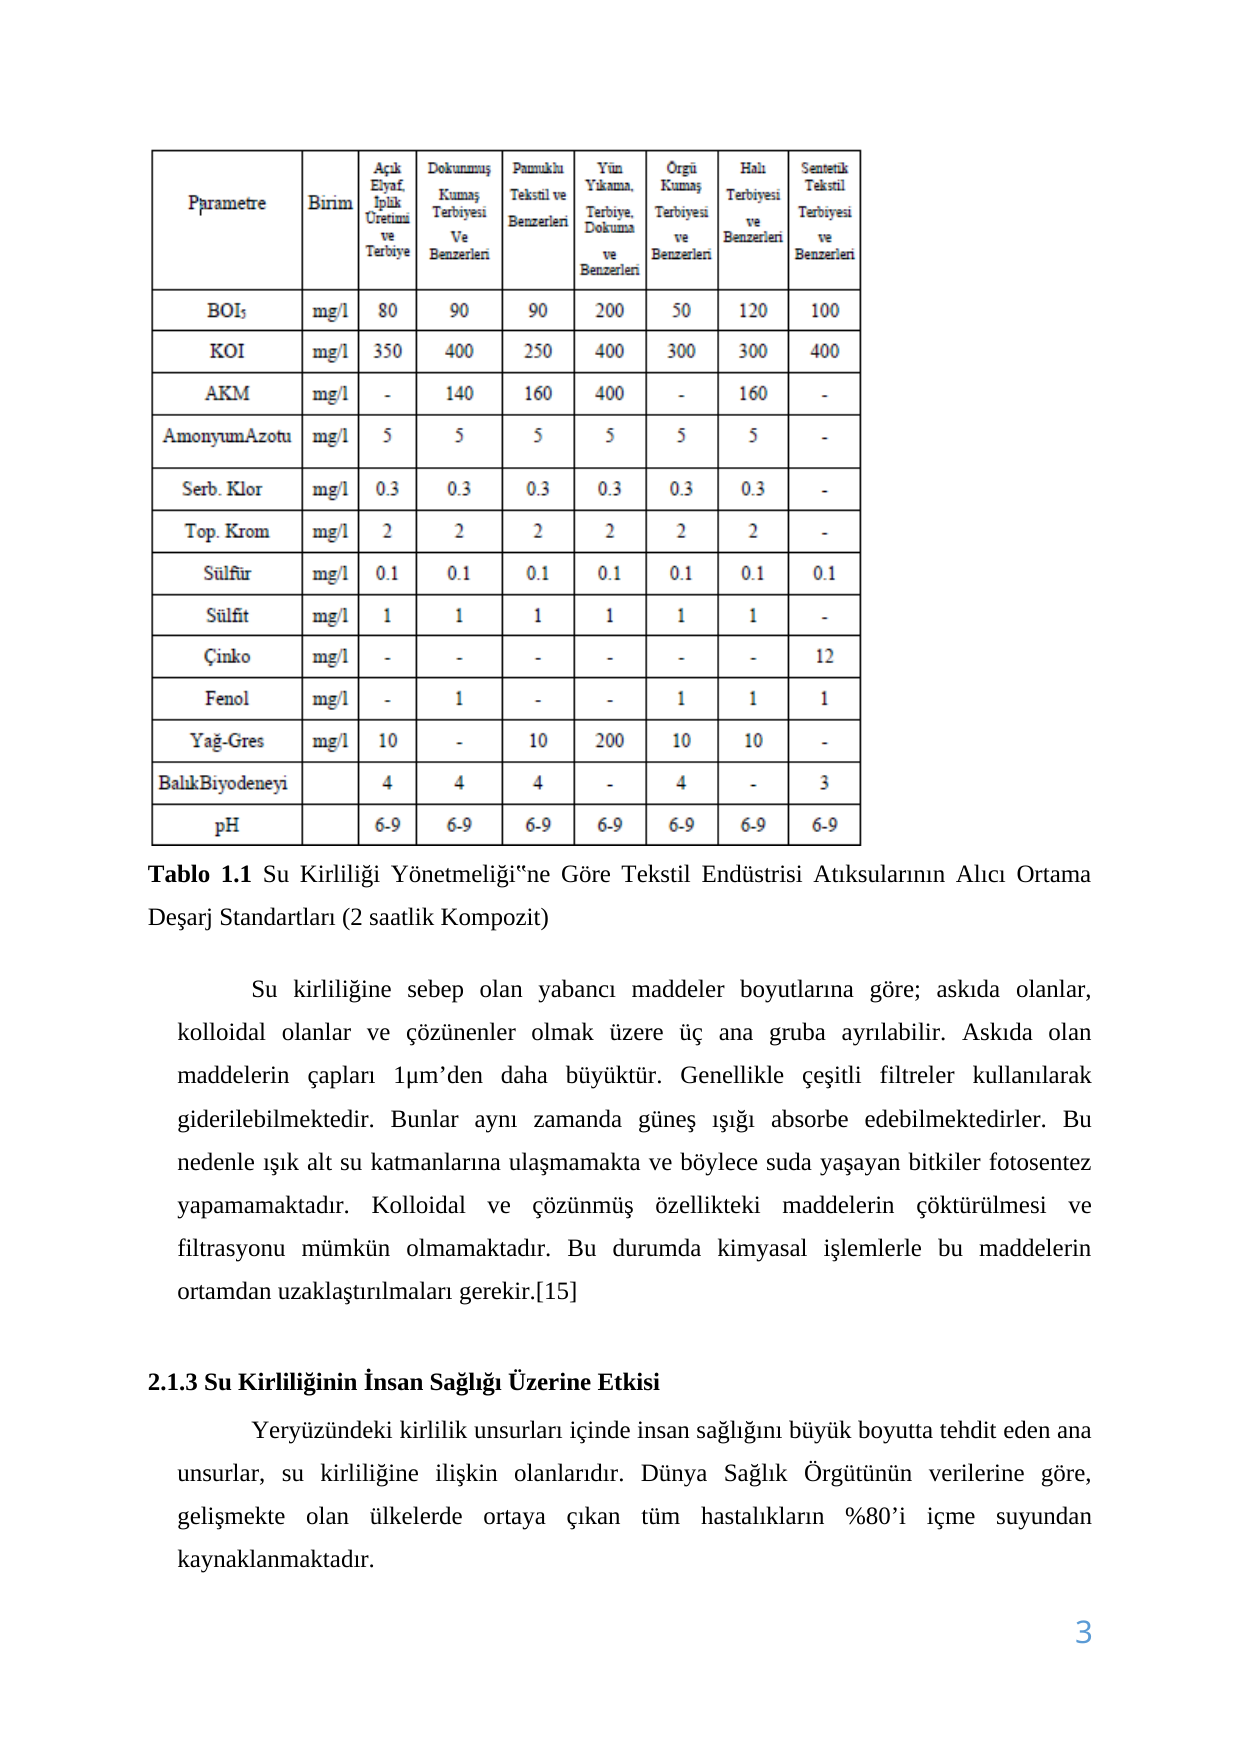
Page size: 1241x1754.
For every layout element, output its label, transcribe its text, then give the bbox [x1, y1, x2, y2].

picture [147, 147, 863, 846]
text Tablo 1.1 Su Kirliliği Yönetmeliği‟ne Göre Tekstil Endüstrisi Atıksularının Alıcı Ortama Deşarj Standartları (2 saatlik Kompozit) [148, 859, 1093, 931]
text 2.1.3 Su Kirliliğinin İnsan Sağlığı Üzerine Etkisi [148, 1367, 1093, 1396]
text Su kirliliğine sebep olan yabancı maddeler boyutlarına göre; askıda olanlar, kolloidal olanlar ve çözünenler olmak üzere üç ana gruba ayrılabilir. Askıda olan maddelerin çapları 1μm’den daha büyüktür. Genellikle çeşitli filtreler kullanılarak giderilebilmektedir. Bunlar aynı zamanda güneş ışığı absorbe edebilmektedirler. Bu nedenle ışık alt su katmanlarına ulaşmamakta ve böylece suda yaşayan bitkiler fotosentez yapamamaktadır. Kolloidal ve çözünmüş özellikteki maddelerin çöktürülmesi ve filtrasyonu mümkün olmamaktadır. Bu durumda kimyasal işlemlerle bu maddelerin ortamdan uzaklaştırılmaları gerekir.[15] [177, 974, 1093, 1305]
text Yeryüzündeki kirlilik unsurları içinde insan sağlığını büyük boyutta tehdit eden ana unsurlar, su kirliliğine ilişkin olanlarıdır. Dünya Sağlık Örgütünün verilerine göre, gelişmekte olan ülkelerde ortaya çıkan tüm hastalıkların %80’i içme suyundan kaynaklanmaktadır. [177, 1415, 1093, 1573]
